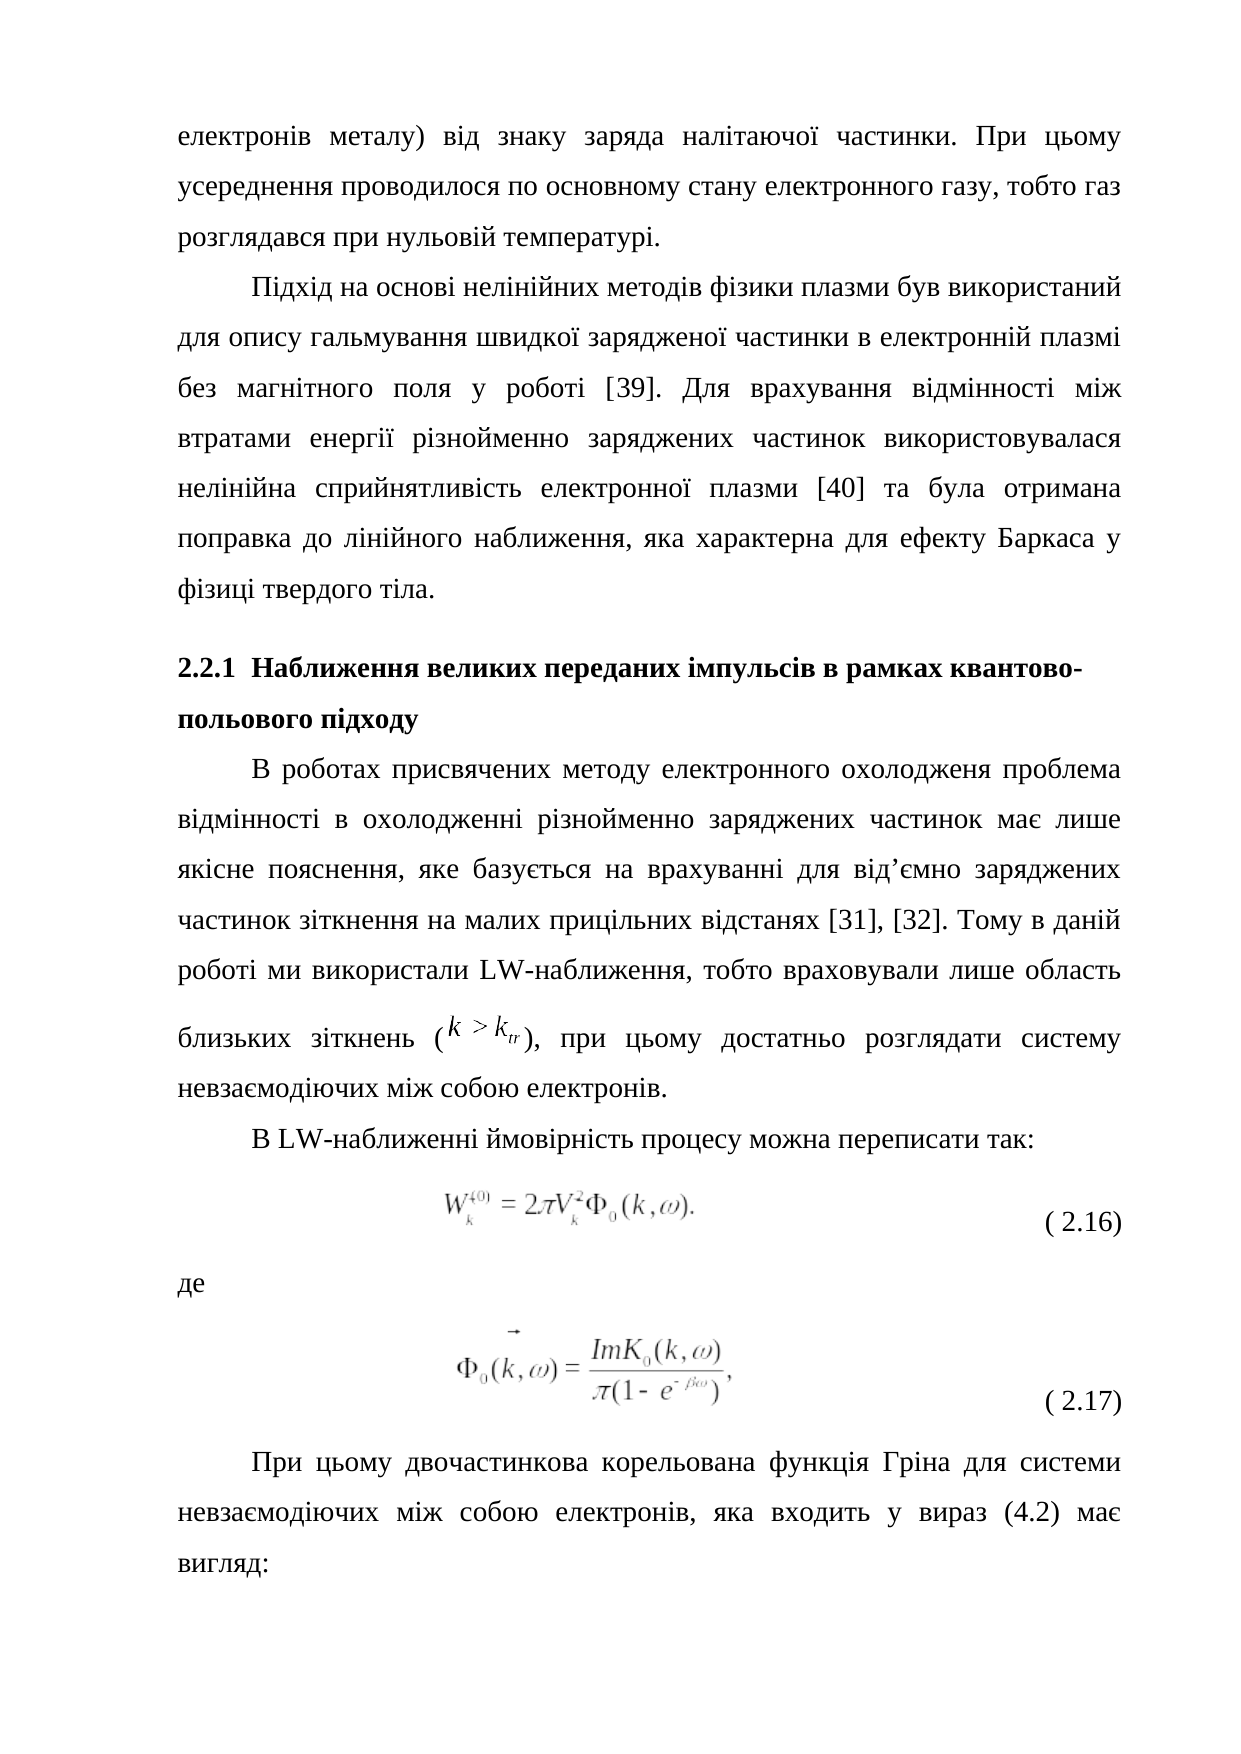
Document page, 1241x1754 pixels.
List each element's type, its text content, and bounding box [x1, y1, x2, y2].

subtitle ( 2.17) [312, 1325, 1122, 1417]
text При цьому двочастинкова корельована функція Гріна для системи невзаємодіючих між собою електронів, яка входить у вираз (4.2) має вигляд: [177, 1444, 1122, 1578]
text де [177, 1265, 1122, 1298]
subtitle ( 2.16) [312, 1182, 1122, 1237]
text В LW-наближенні ймовірність процесу можна переписати так: [177, 1121, 1122, 1154]
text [177, 118, 1122, 252]
text Підхід на основі нелінійних методів фізики плазми був використаний для опису гальмування швидкої зарядженої частинки в електронній плазмі без магнітного поля у роботі [39]. Для врахування відмінності між втратами енергії різнойменно заряджених частинок використовувалася нелінійна сприйнятливість електронної плазми [40] та була отримана поправка до лінійного наближення, яка характерна для ефекту Баркаса у фізиці твердого тіла. [177, 269, 1122, 604]
text В роботах присвячених методу електронного охолодженя проблема відмінності в охолодженні різнойменно заряджених частинок має лише якісне пояснення, яке базується на врахуванні для від’ємно заряджених частинок зіткнення на малих прицільних відстанях [31], [32]. Тому в даній роботі ми використали LW-наближення, тобто враховували лише область близьких зіткнень (), при цьому достатньо розглядати систему невзаємодіючих між собою електронів. [177, 751, 1122, 1104]
subtitle Наближення великих переданих імпульсів в рамках квантово-польового підходу [177, 650, 1122, 734]
